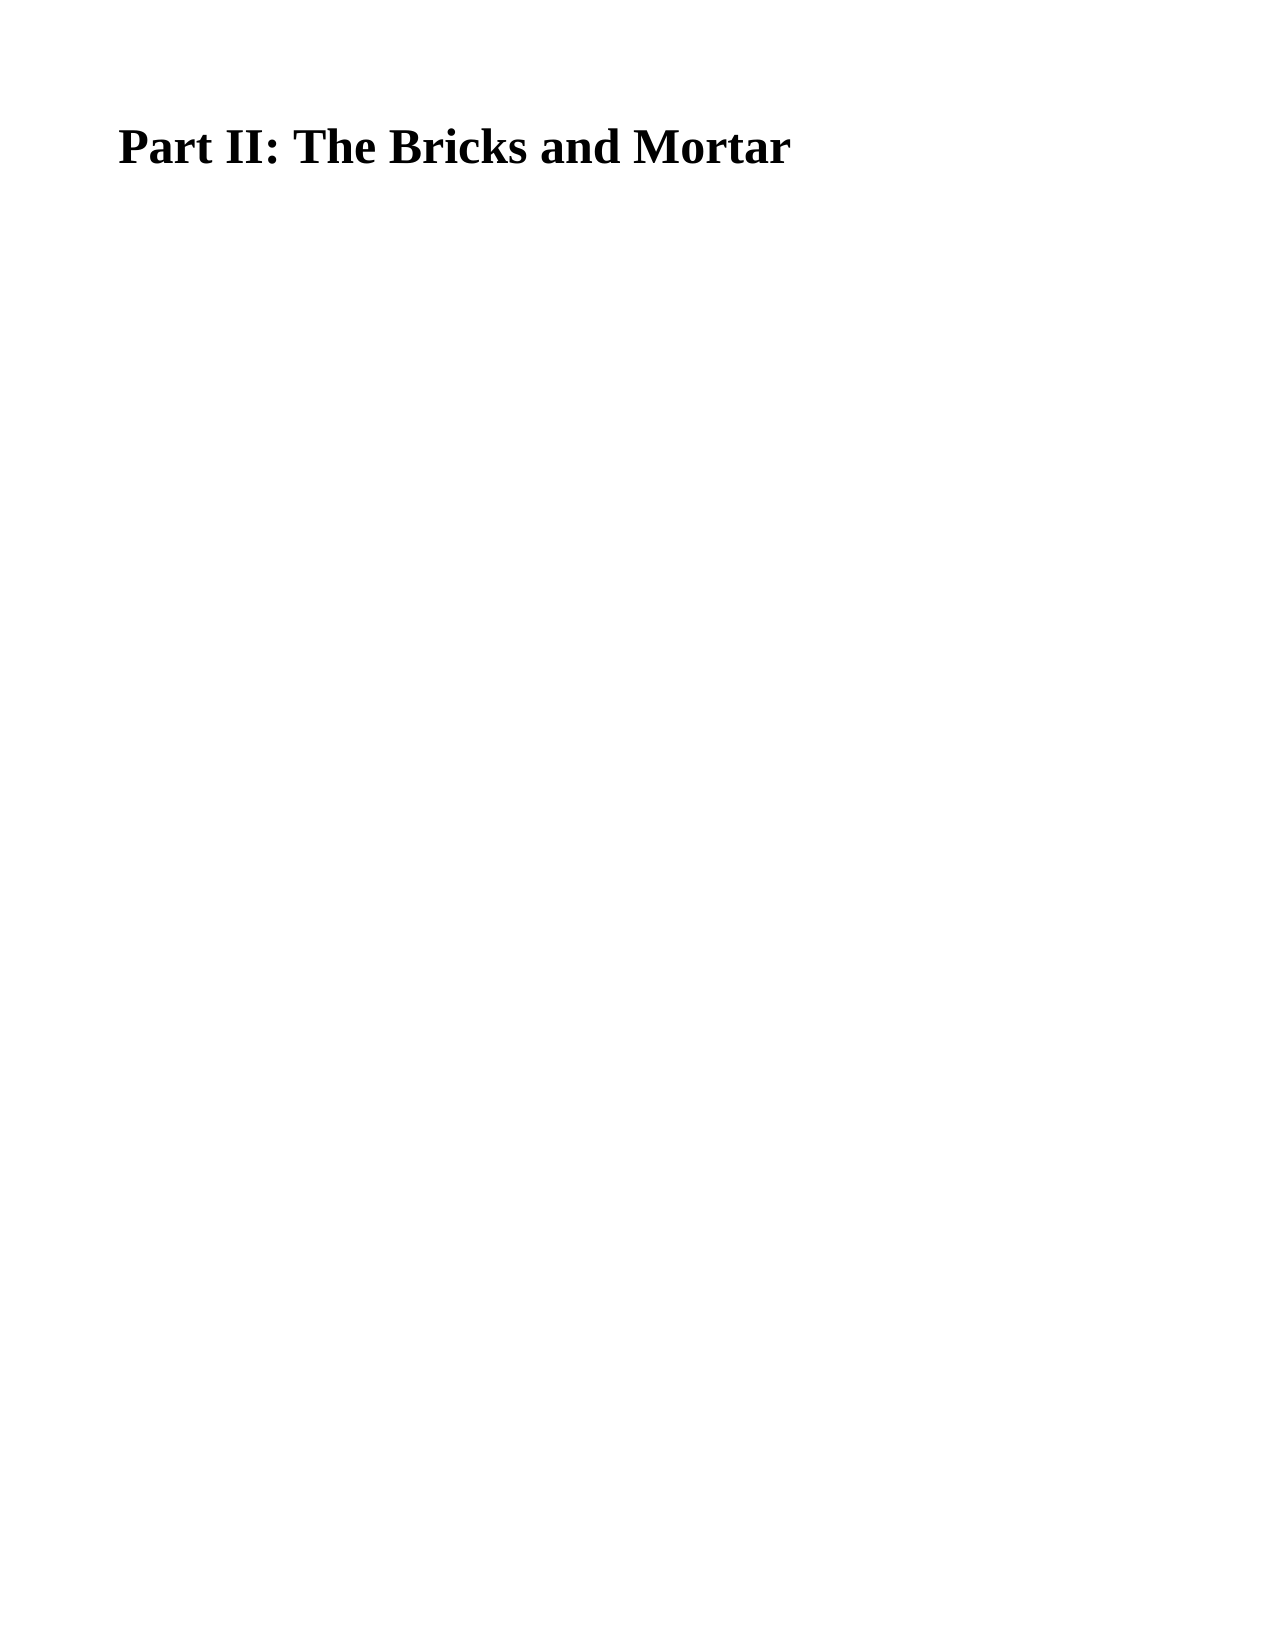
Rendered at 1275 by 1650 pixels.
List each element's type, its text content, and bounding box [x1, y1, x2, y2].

subtitle Part II: The Bricks and Mortar [118, 117, 1216, 175]
